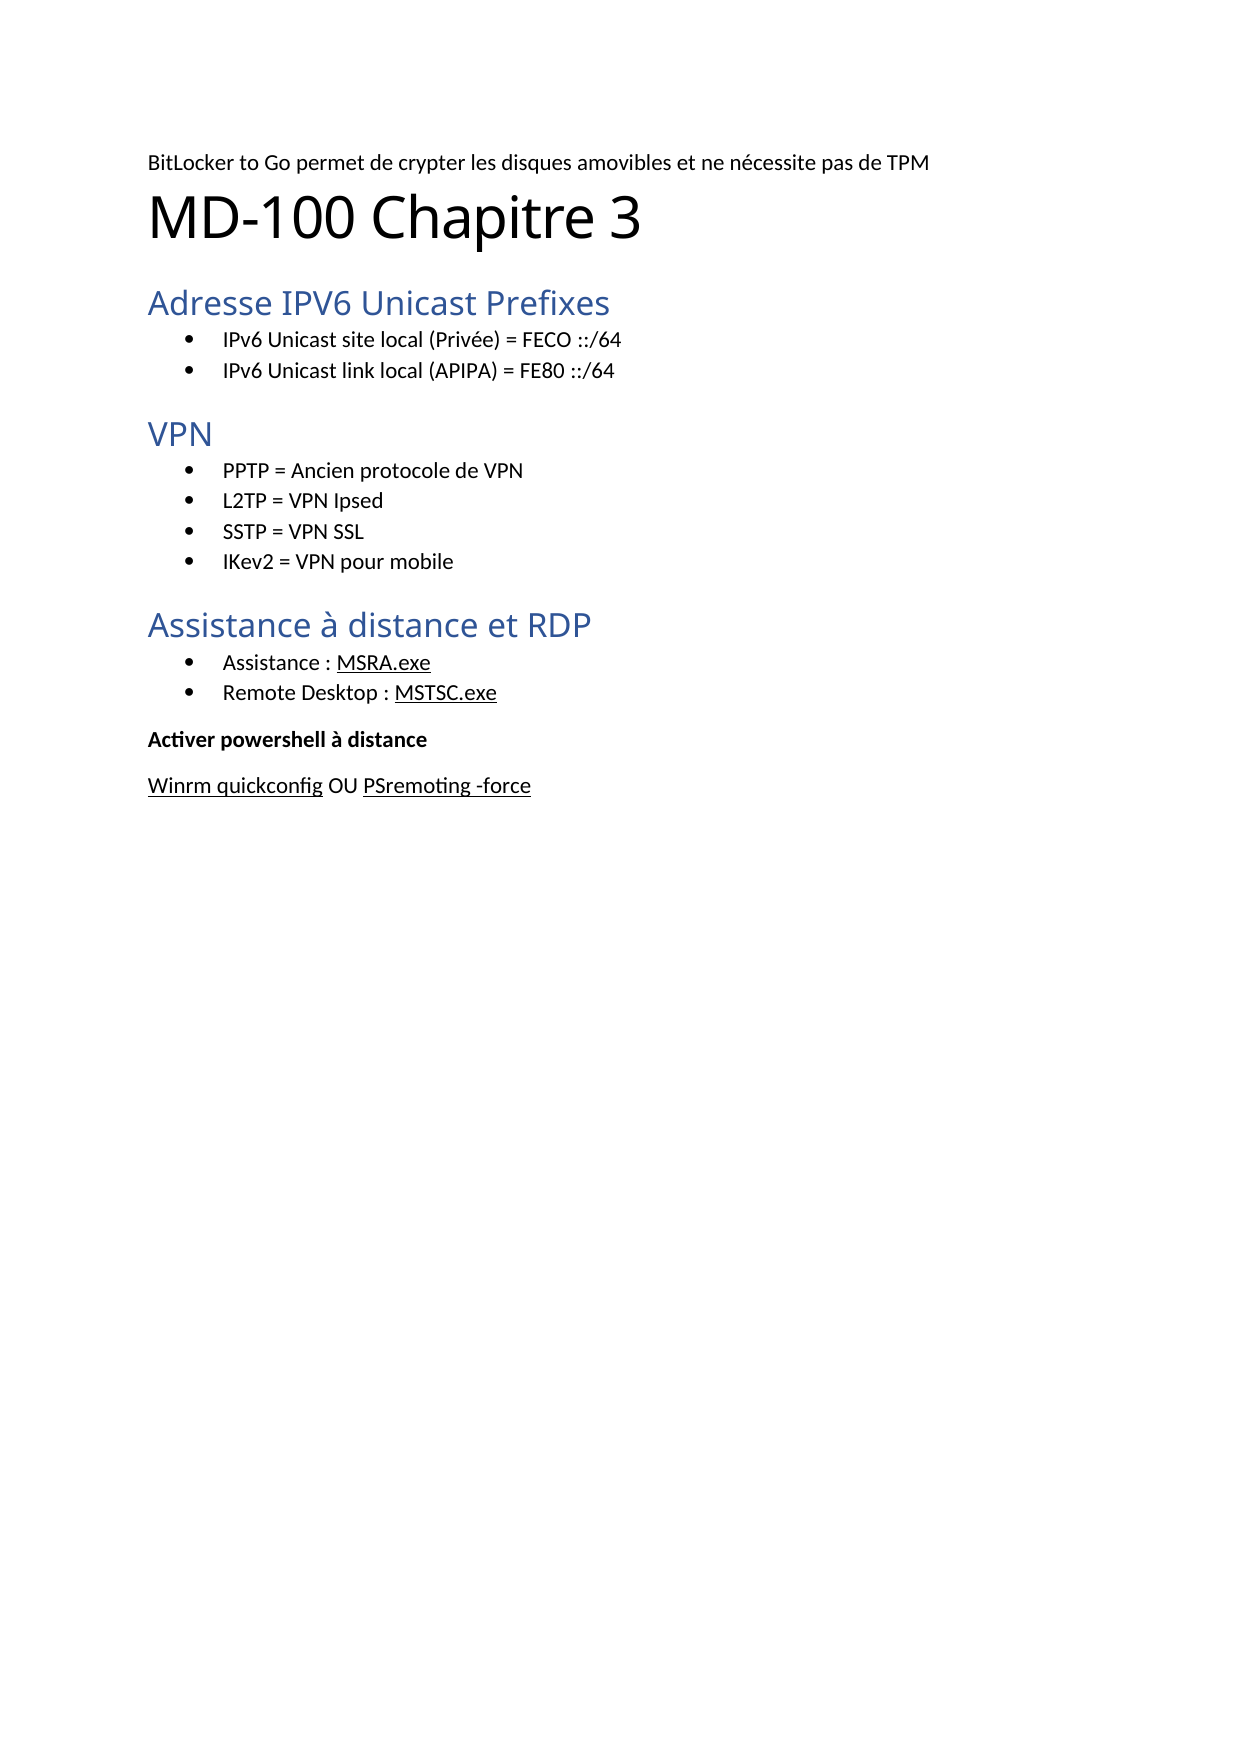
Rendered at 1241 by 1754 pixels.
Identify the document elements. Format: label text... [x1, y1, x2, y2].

list IKev2 = VPN pour mobile [185, 547, 1093, 575]
list Assistance : MSRA.exe [185, 648, 1093, 676]
list L2TP = VPN Ipsed [185, 487, 1093, 514]
subtitle Adresse IPV6 Unicast Prefixes [148, 280, 1093, 326]
list Remote Desktop : MSTSC.exe [185, 678, 1093, 706]
list SSTP = VPN SSL [185, 517, 1093, 545]
list IPv6 Unicast site local (Privée) = FECO ::/64 [185, 326, 1093, 353]
title MD-100 Chapitre 3 [148, 176, 1093, 255]
list PPTP = Ancien protocole de VPN [185, 456, 1093, 484]
list IPv6 Unicast link local (APIPA) = FE80 ::/64 [185, 356, 1093, 384]
subtitle Assistance à distance et RDP [148, 602, 1093, 648]
text Winrm quickconfig OU PSremoting -force [148, 772, 1093, 799]
text Activer powershell à distance [148, 725, 1093, 753]
text BitLocker to Go permet de crypter les disques amovibles et ne nécessite pas de TPM [148, 148, 1093, 176]
subtitle VPN [148, 411, 1093, 456]
